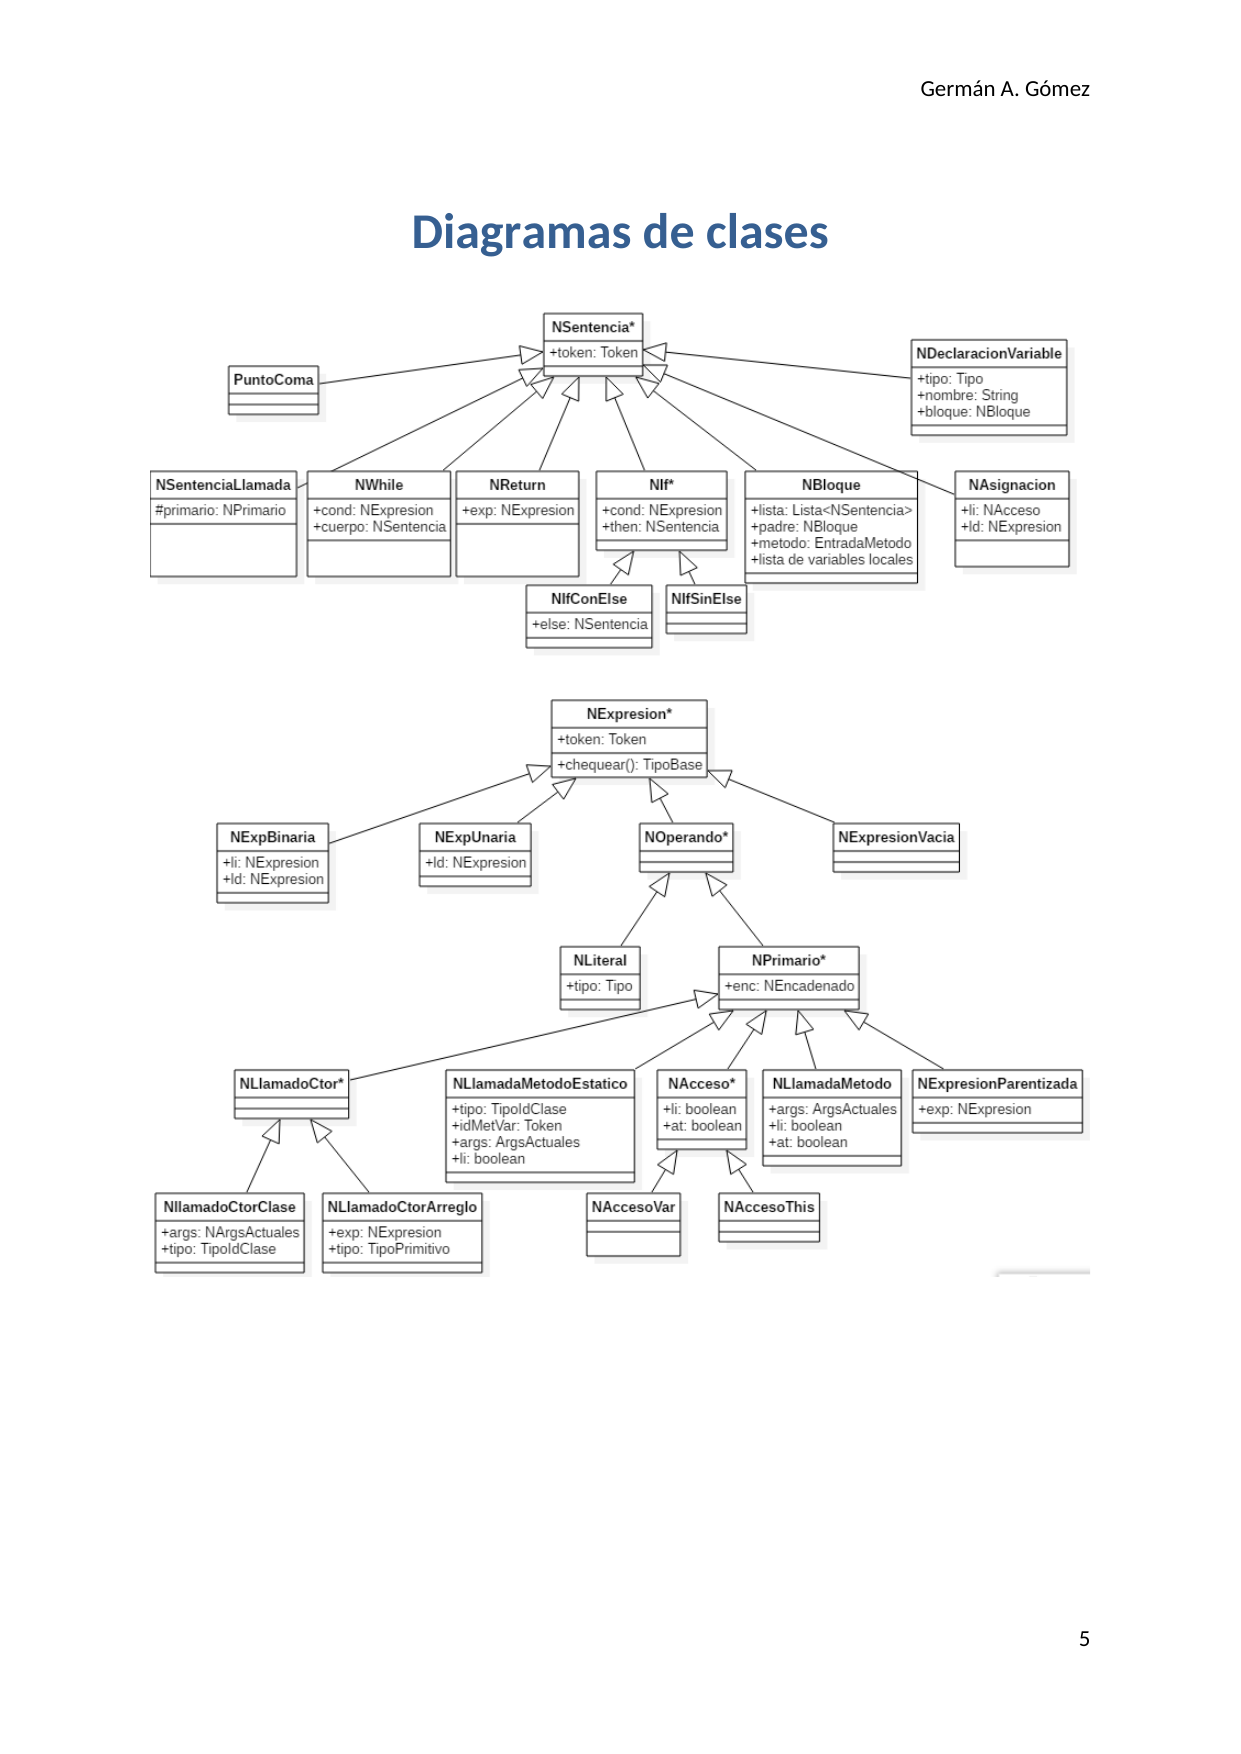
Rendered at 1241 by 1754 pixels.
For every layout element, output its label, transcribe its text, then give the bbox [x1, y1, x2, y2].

picture [150, 686, 1091, 1277]
subtitle Diagramas de clases [150, 200, 1090, 261]
picture [150, 295, 1091, 662]
